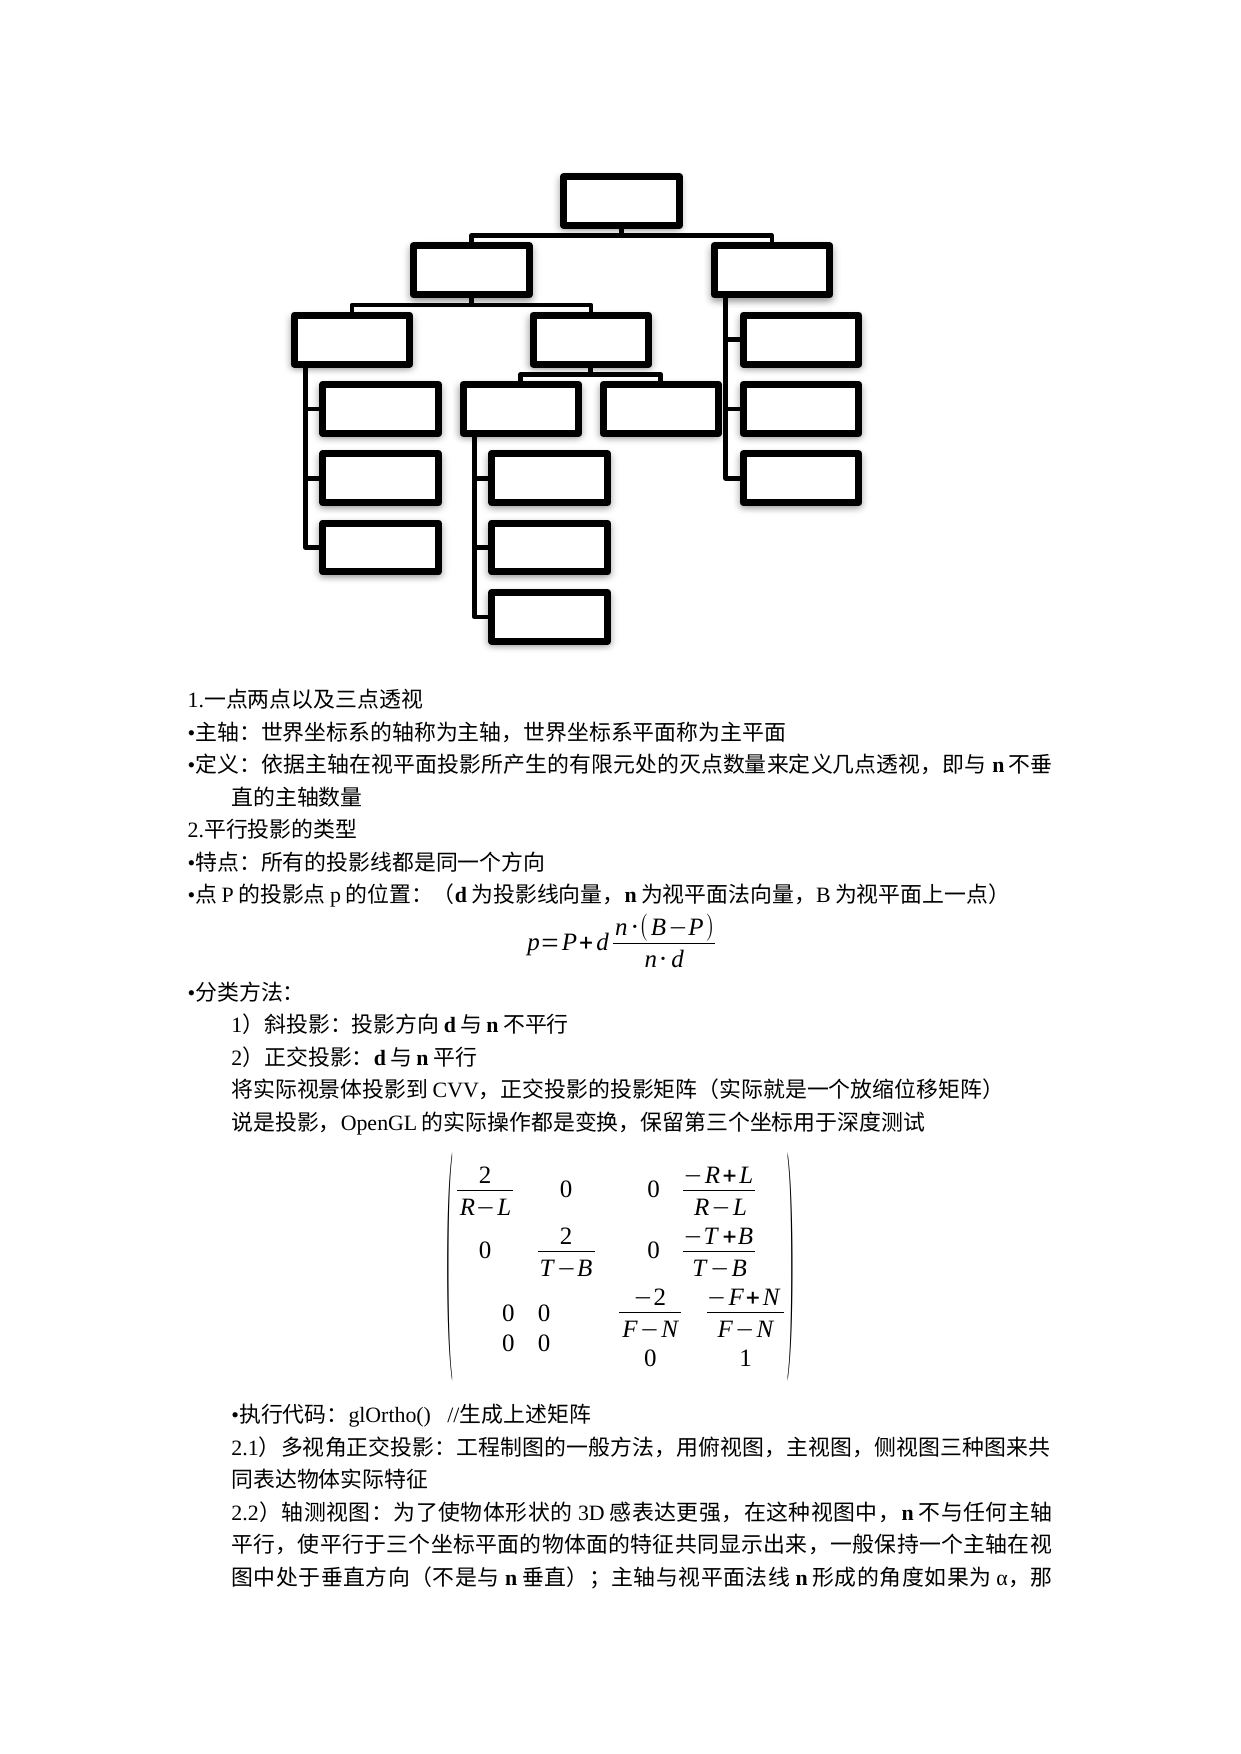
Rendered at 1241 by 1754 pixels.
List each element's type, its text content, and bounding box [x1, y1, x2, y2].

text 1.一点两点以及三点透视 [187, 682, 1053, 714]
text 将实际视景体投影到CVV，正交投影的投影矩阵（实际就是一个放缩位移矩阵） [187, 1072, 1053, 1104]
text 2.1）多视角正交投影：工程制图的一般方法，用俯视图，主视图，侧视图三种图来共同表达物体实际特征 [187, 1429, 1053, 1494]
text •点P的投影点p的位置：（d为投影线向量，n为视平面法向量，B为视平面上一点） [187, 877, 1053, 909]
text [187, 1494, 1053, 1592]
text 1）斜投影：投影方向d与n不平行 [187, 1007, 1053, 1039]
text 说是投影，OpenGL的实际操作都是变换，保留第三个坐标用于深度测试 [187, 1104, 1053, 1137]
text 2.平行投影的类型 [187, 812, 1053, 844]
text •分类方法： [187, 974, 1053, 1007]
text •定义：依据主轴在视平面投影所产生的有限元处的灭点数量来定义几点透视，即与n不垂直的主轴数量 [187, 747, 1053, 812]
text •特点：所有的投影线都是同一个方向 [187, 844, 1053, 877]
text •主轴：世界坐标系的轴称为主轴，世界坐标系平面称为主平面 [187, 714, 1053, 747]
text 2）正交投影：d与n平行 [187, 1039, 1053, 1072]
text •执行代码：glOrtho() //生成上述矩阵 [187, 1397, 1053, 1429]
